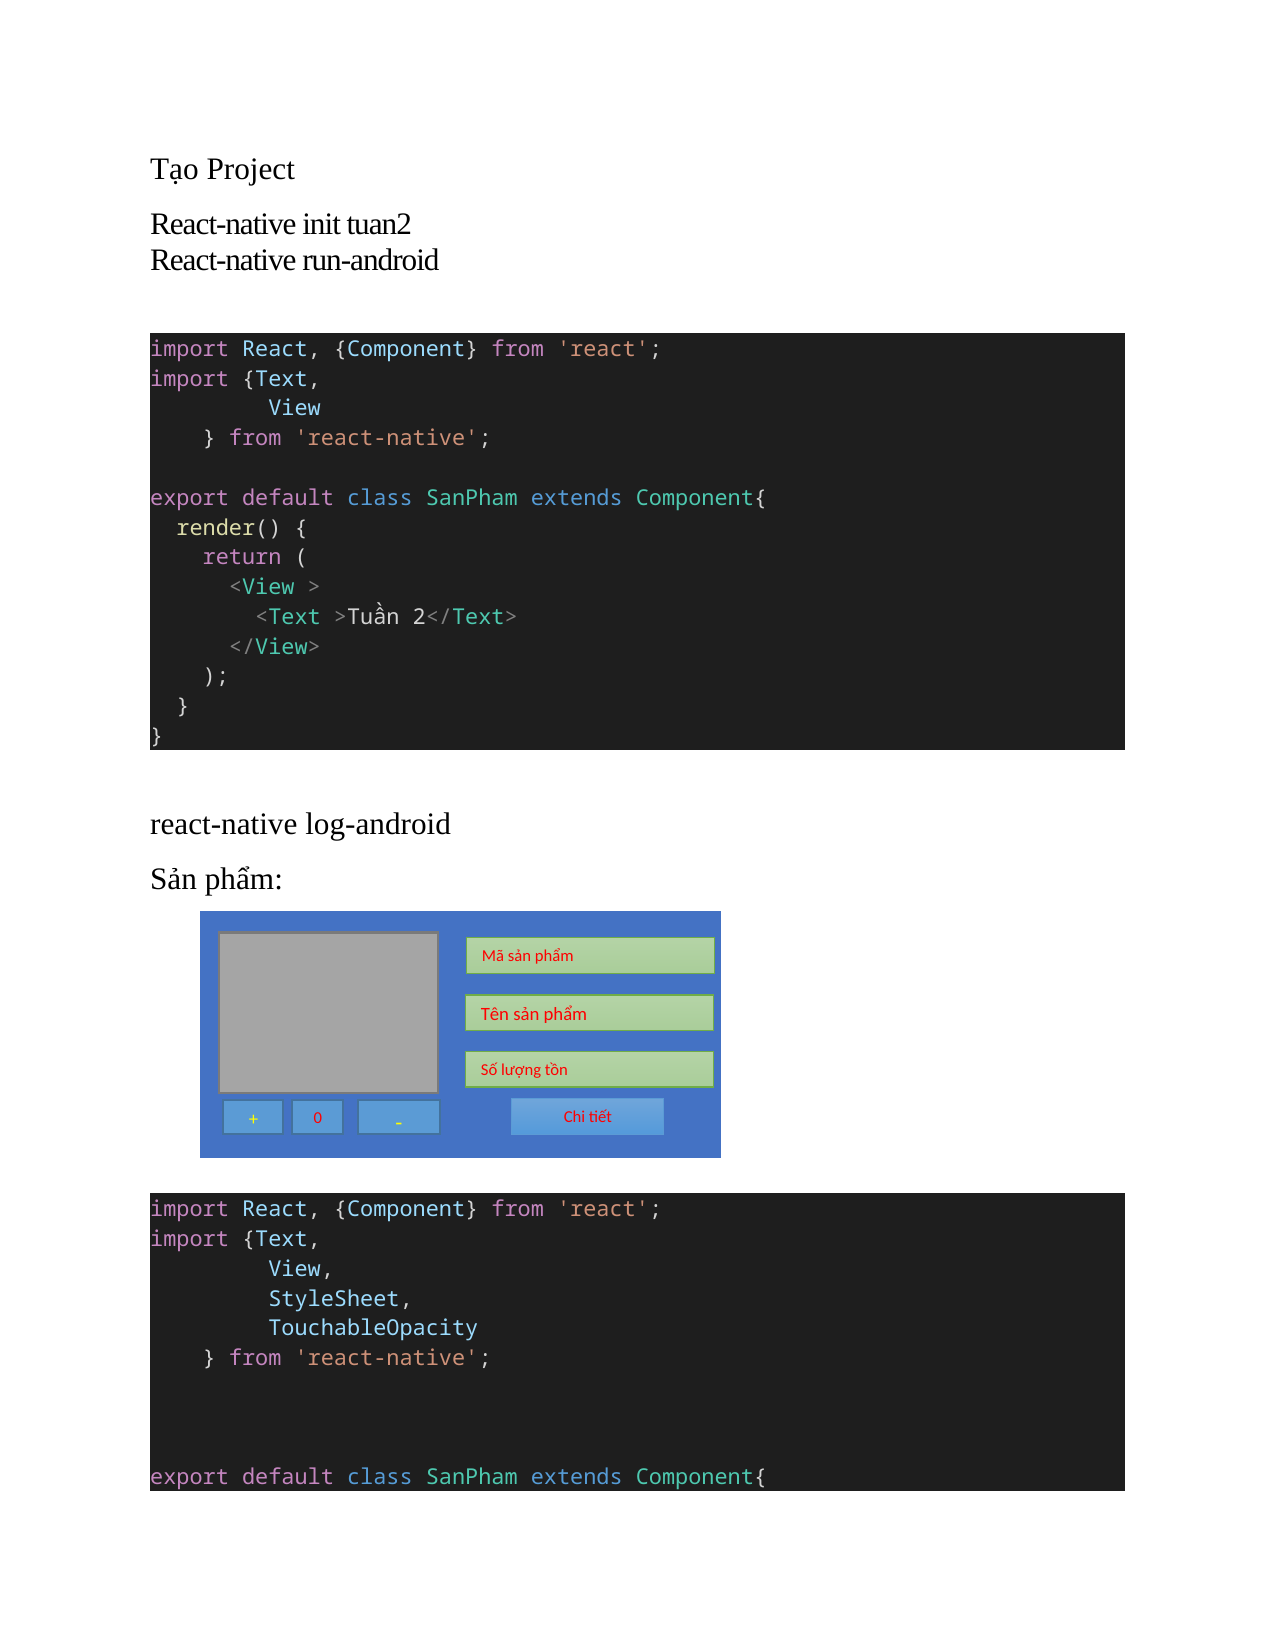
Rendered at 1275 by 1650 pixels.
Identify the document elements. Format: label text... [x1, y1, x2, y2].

text import React, {Component} from 'react'; [150, 333, 1125, 362]
text } from 'react-native'; [150, 1342, 1125, 1372]
text <View > [150, 571, 1125, 601]
text react-native log-android [150, 805, 1125, 841]
text } [150, 720, 1125, 750]
text View, [150, 1253, 1125, 1282]
title React-native init tuan2 [150, 205, 1125, 241]
text </View> [150, 631, 1125, 660]
text } [150, 690, 1125, 720]
text StyleSheet, [150, 1282, 1125, 1312]
text render() { [150, 511, 1125, 541]
text ); [150, 660, 1125, 690]
text export default class SanPham extends Component{ [150, 1461, 1125, 1491]
text Tạo Project [150, 150, 1125, 186]
text <Text >Tuần 2</Text> [150, 601, 1125, 631]
text Sản phẩm: [150, 861, 1125, 897]
text import {Text, [150, 362, 1125, 392]
text export default class SanPham extends Component{ [150, 482, 1125, 511]
text import {Text, [150, 1223, 1125, 1253]
text return ( [150, 541, 1125, 571]
text View [150, 392, 1125, 422]
text TouchableOpacity [150, 1312, 1125, 1342]
title React-native run-android [150, 241, 1125, 277]
text import React, {Component} from 'react'; [150, 1193, 1125, 1223]
text } from 'react-native'; [150, 422, 1125, 452]
